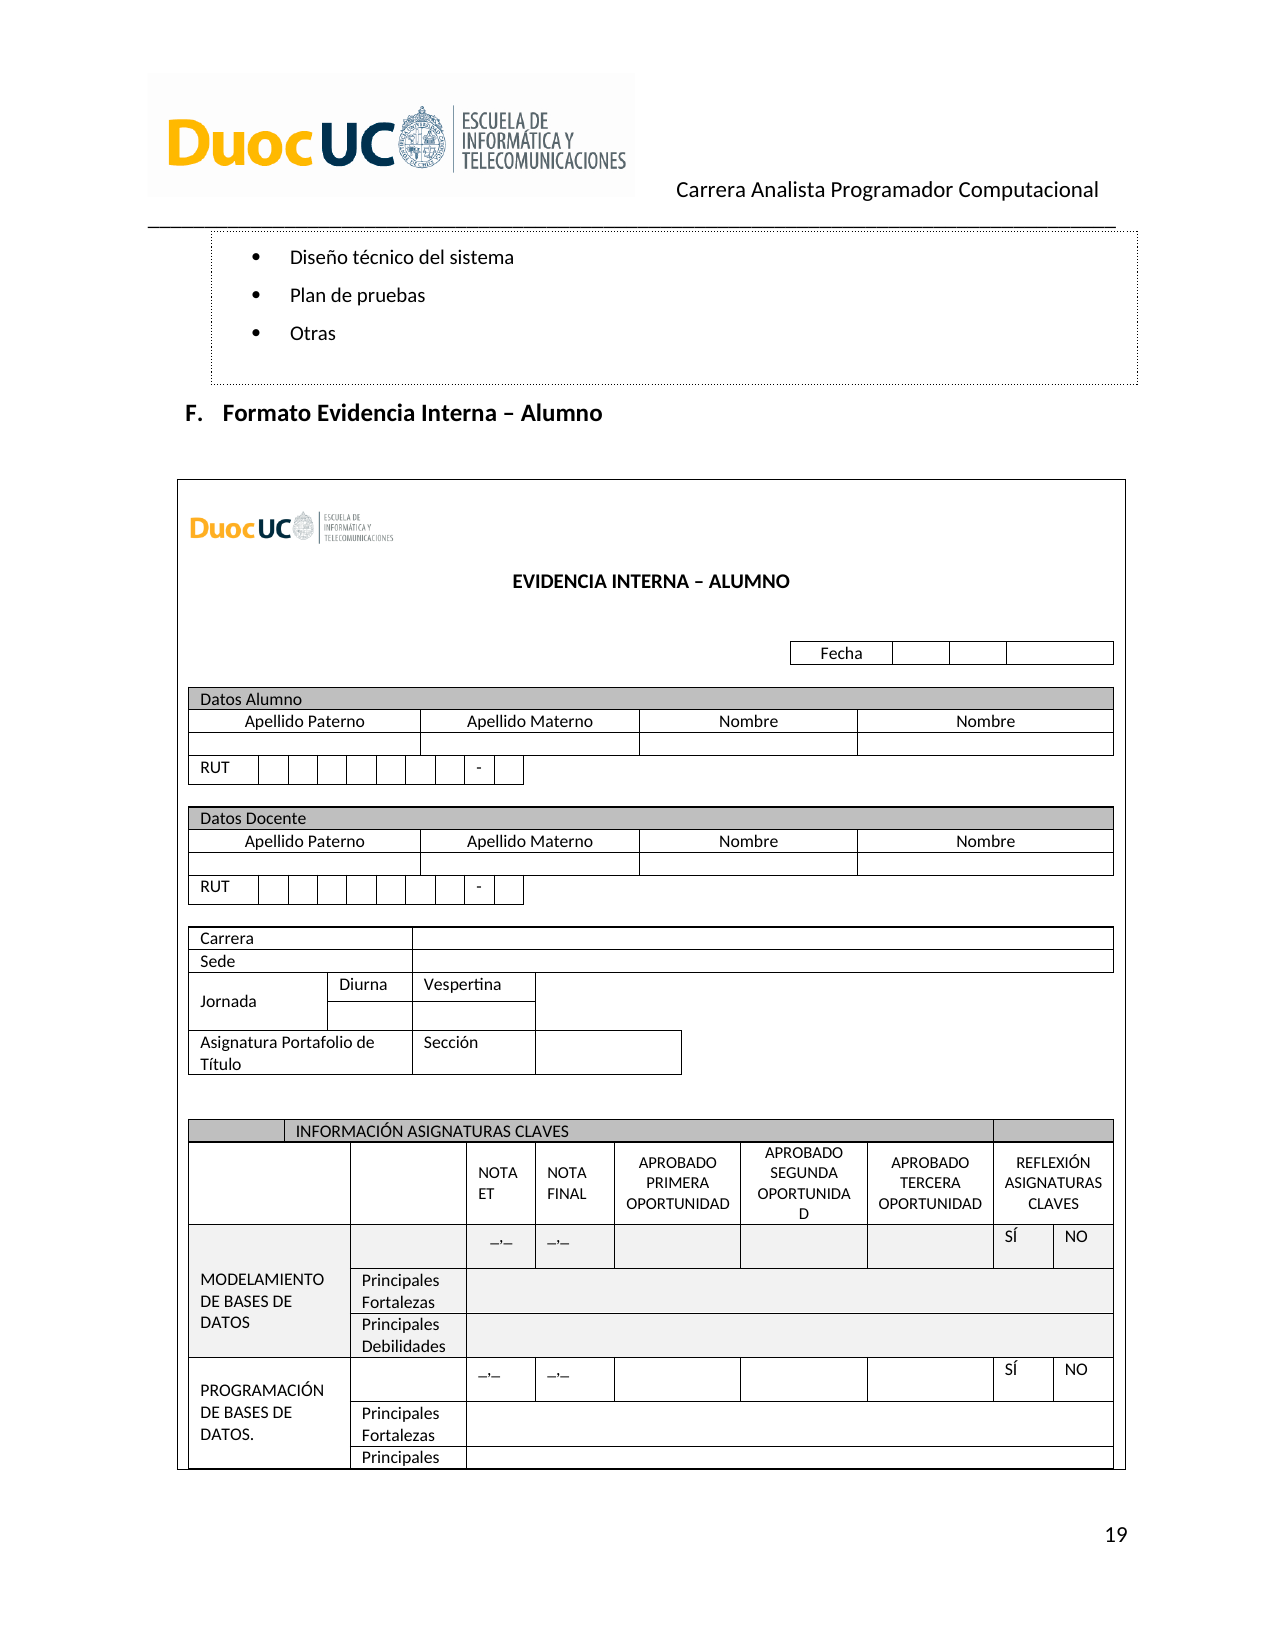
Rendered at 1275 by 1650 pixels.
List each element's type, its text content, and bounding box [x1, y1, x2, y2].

picture [188, 501, 396, 547]
list Formato Evidencia Interna – Alumno [185, 397, 1127, 428]
picture [147, 73, 636, 197]
table_header EVIDENCIA INTERNA – ALUMNO [178, 480, 1125, 1469]
